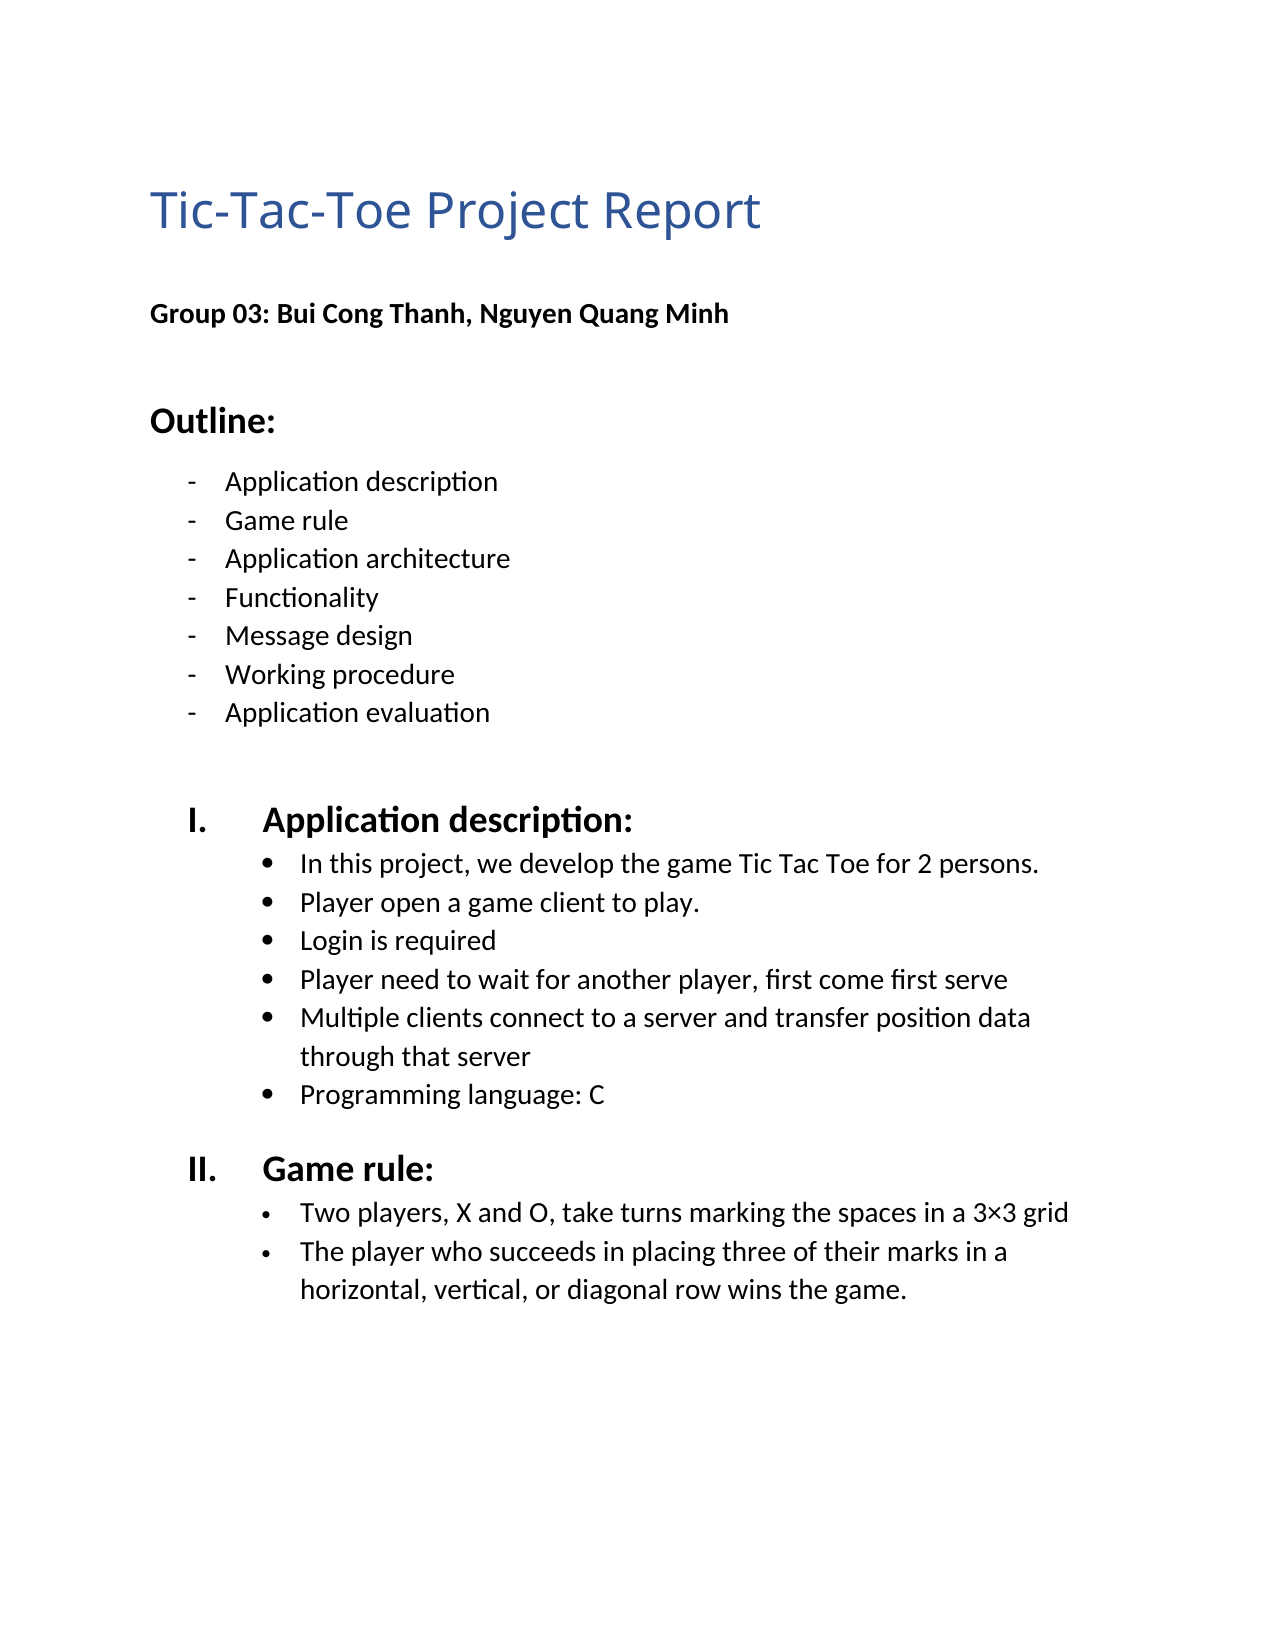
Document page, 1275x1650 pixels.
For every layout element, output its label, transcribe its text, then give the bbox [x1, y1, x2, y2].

list Game rule: [187, 1145, 1125, 1191]
list Game rule [187, 502, 1125, 538]
list Player open a game client to play. [262, 884, 1125, 920]
list Multiple clients connect to a server and transfer position data through that server [262, 999, 1125, 1073]
list In this project, we develop the game Tic Tac Toe for 2 persons. [262, 846, 1125, 881]
list Login is required [262, 922, 1125, 958]
list Functionality [187, 579, 1125, 614]
list The player who succeeds in placing three of their marks in a horizontal, vertical, or diagonal row wins the game. [262, 1233, 1125, 1307]
text Group 03: Bui Cong Thanh, Nguyen Quang Minh [150, 295, 1125, 331]
list Message design [187, 617, 1125, 653]
list Application evaluation [187, 694, 1125, 730]
list Application description: [187, 796, 1125, 842]
text Outline: [150, 397, 1125, 443]
list Two players, X and O, take turns marking the spaces in a 3×3 grid [262, 1194, 1125, 1230]
list Application description [187, 463, 1125, 499]
list Programming language: C [262, 1076, 1125, 1112]
subtitle Tic-Tac-Toe Project Report [150, 175, 1125, 243]
list Working procedure [187, 656, 1125, 691]
list Player need to wait for another player, first come first serve [262, 961, 1125, 997]
list Application architecture [187, 540, 1125, 576]
